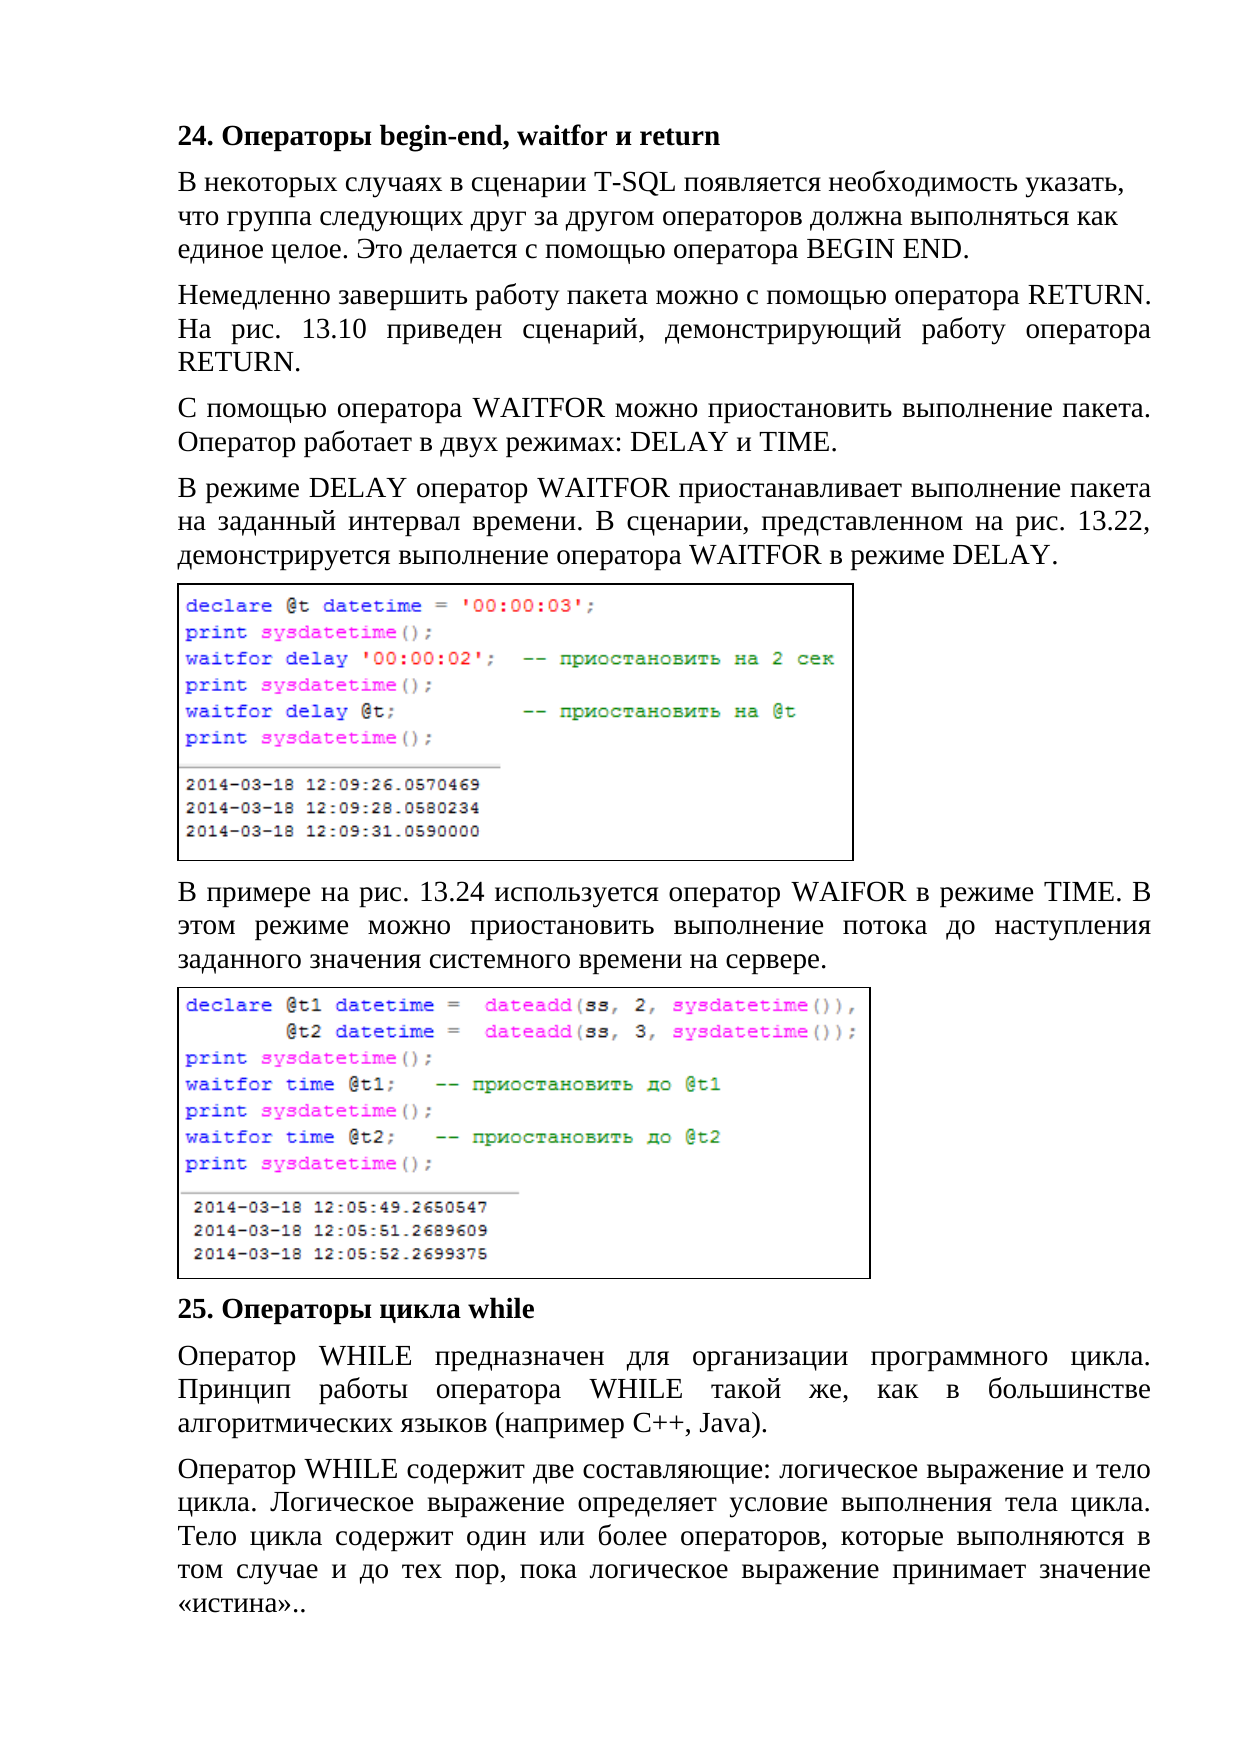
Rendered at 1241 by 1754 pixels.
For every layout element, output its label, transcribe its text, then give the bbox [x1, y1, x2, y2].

text Немедленно завершить работу пакета можно с помощью оператора RETURN. На рис. 13.10 приведен сценарий, демонстрирующий работу оператора RETURN. [177, 277, 1152, 378]
text В режиме DELAY оператор WAITFOR приостанавливает выполнение пакета на заданный интервал времени. В сценарии, представленном на рис. 13.22, демонстрируется выполнение оператора WAITFOR в режиме DELAY. [177, 470, 1152, 571]
text Оператор WHILE содержит две составляющие: логическое выражение и тело цикла. Логическое выражение определяет условие выполнения тела цикла. Тело цикла содержит один или более операторов, которые выполняются в том случае и до тех пор, пока логическое выражение принимает значение «истина».. [177, 1451, 1152, 1618]
text Оператор WHILE предназначен для организации программного цикла. Принцип работы оператора WHILE такой же, как в большинстве алгоритмических языков (например C++, Java). [177, 1338, 1152, 1438]
picture [179, 988, 869, 1278]
text 25. Операторы цикла while [177, 1292, 1152, 1325]
text В примере на рис. 13.24 используется оператор WAIFOR в режиме TIME. В этом режиме можно приостановить выполнение потока до наступления заданного значения системного времени на сервере. [177, 874, 1152, 974]
picture [179, 585, 852, 860]
text В некоторых случаях в сценарии T-SQL появляется необходимость указать, что группа следующих друг за другом операторов должна выполняться как единое целое. Это делается с помощью оператора BEGIN END. [177, 164, 1152, 265]
text 24. Операторы begin-end, waitfor и return [177, 118, 1152, 152]
text С помощью оператора WAITFOR можно приостановить выполнение пакета. Оператор работает в двух режимах: DELAY и TIME. [177, 390, 1152, 457]
